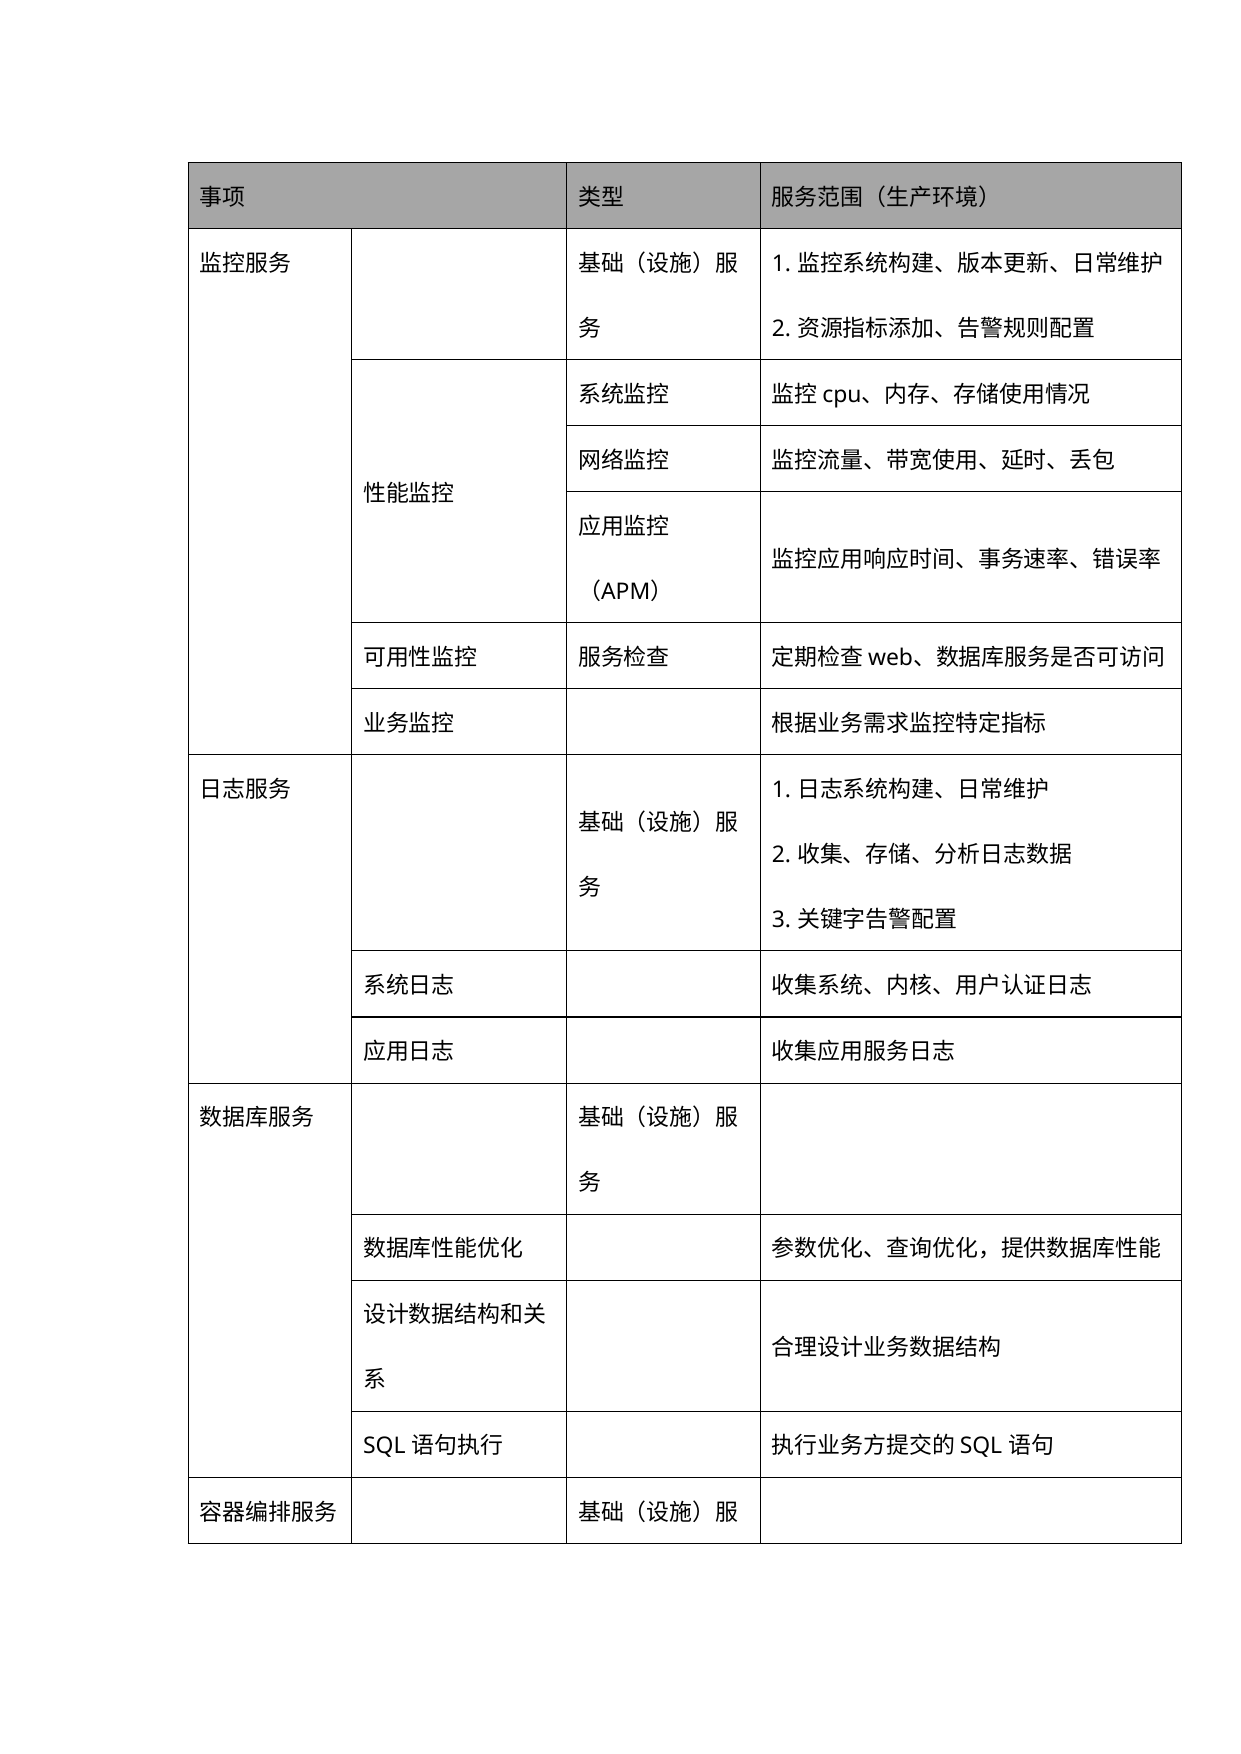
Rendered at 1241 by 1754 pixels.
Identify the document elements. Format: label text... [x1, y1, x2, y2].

table_cell [761, 1478, 1181, 1543]
table_cell [352, 1084, 566, 1213]
table_cell 数据库性能优化 [352, 1215, 566, 1279]
table_cell 数据库服务 [189, 1084, 351, 1477]
table_cell 服务检查 [567, 623, 760, 688]
table_cell [567, 951, 760, 1016]
table_cell 设计数据结构和关系 [352, 1281, 566, 1411]
table_header 服务范围（生产环境） [761, 163, 1181, 228]
table_cell 可用性监控 [352, 623, 566, 688]
table_cell [352, 1478, 566, 1543]
table_cell 基础（设施）服务 [567, 755, 760, 950]
table_cell 基础（设施）服务 [567, 1478, 760, 1543]
table_cell [352, 229, 566, 359]
table_cell 基础（设施）服务 [567, 229, 760, 359]
table_cell [567, 1018, 760, 1082]
table_cell 性能监控 [352, 360, 566, 622]
table_cell [761, 1084, 1181, 1213]
table_cell 网络监控 [567, 426, 760, 491]
table_cell [567, 1412, 760, 1477]
table_cell [567, 1281, 760, 1411]
table_cell 合理设计业务数据结构 [761, 1281, 1181, 1411]
table_cell 系统日志 [352, 951, 566, 1016]
table_cell 参数优化、查询优化，提供数据库性能 [761, 1215, 1181, 1279]
table_header 类型 [567, 163, 760, 228]
table_cell 1. 监控系统构建、版本更新、日常维护 2. 资源指标添加、告警规则配置 [761, 229, 1181, 359]
table_cell 监控流量、带宽使用、延时、丢包 [761, 426, 1181, 491]
table_cell 业务监控 [352, 689, 566, 754]
table_cell 收集系统、内核、用户认证日志 [761, 951, 1181, 1016]
table_cell [352, 755, 566, 950]
table_header 事项 [189, 163, 566, 228]
table_cell 基础（设施）服务 [567, 1084, 760, 1213]
table_cell 根据业务需求监控特定指标 [761, 689, 1181, 754]
table_cell 监控服务 [189, 229, 351, 754]
table_cell 系统监控 [567, 360, 760, 425]
table_cell [567, 1215, 760, 1279]
table_cell [567, 689, 760, 754]
table_cell SQL 语句执行 [352, 1412, 566, 1477]
table_cell 容器编排服务 [189, 1478, 351, 1543]
table_cell 监控cpu、内存、存储使用情况 [761, 360, 1181, 425]
table_cell 执行业务方提交的SQL 语句 [761, 1412, 1181, 1477]
table_cell 定期检查web、数据库服务是否可访问 [761, 623, 1181, 688]
table_cell 监控应用响应时间、事务速率、错误率 [761, 492, 1181, 622]
table_cell 应用日志 [352, 1018, 566, 1082]
table_cell 应用监控（APM） [567, 492, 760, 622]
table_cell 收集应用服务日志 [761, 1018, 1181, 1082]
table_cell 1. 日志系统构建、日常维护 2. 收集、存储、分析日志数据 3. 关键字告警配置 [761, 755, 1181, 950]
table_cell 日志服务 [189, 755, 351, 1082]
